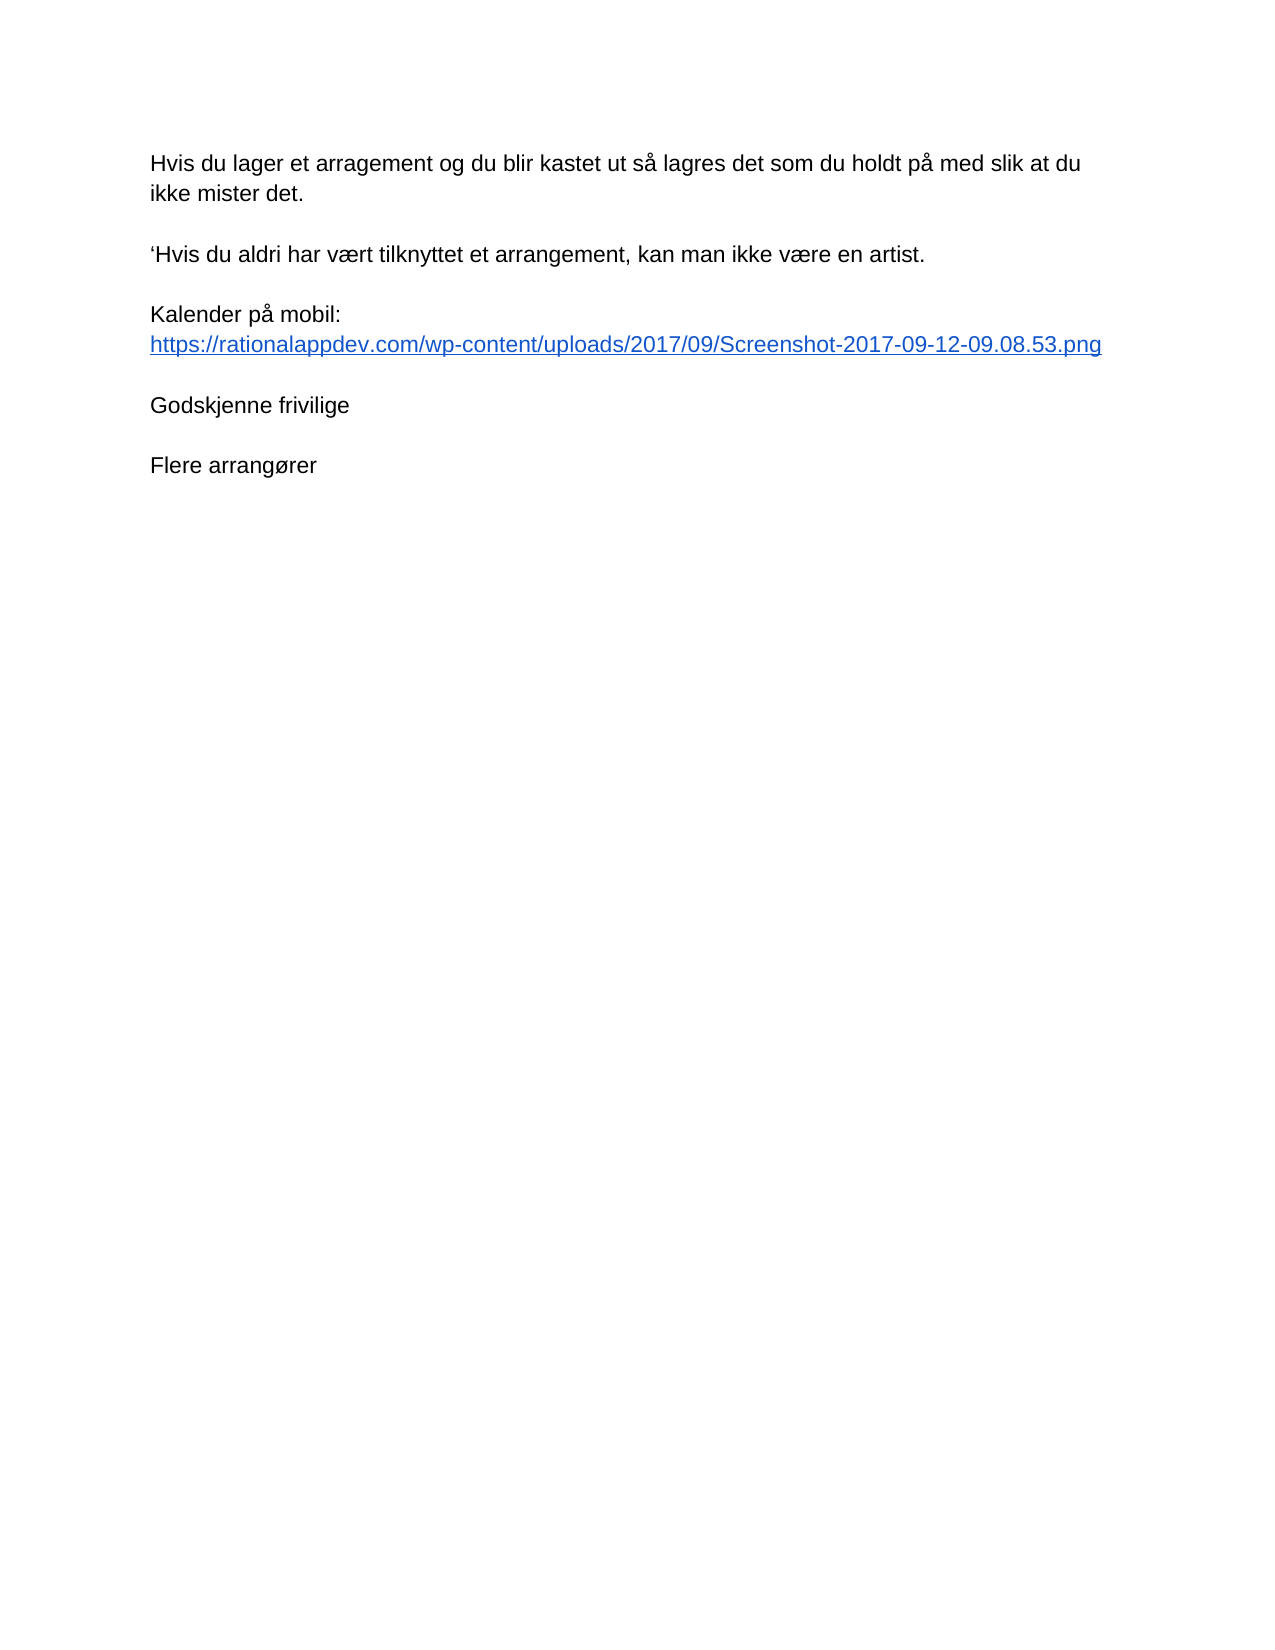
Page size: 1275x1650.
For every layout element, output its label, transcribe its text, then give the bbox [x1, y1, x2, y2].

text Kalender på mobil: [150, 301, 1125, 327]
text ‘Hvis du aldri har vært tilknyttet et arrangement, kan man ikke være en artist. [150, 241, 1125, 267]
text Godskjenne frivilige [150, 392, 1125, 418]
text https://rationalappdev.com/wp-content/uploads/2017/09/Screenshot-2017-09-12-09.08.53.png [150, 331, 1125, 358]
text Flere arrangører [150, 452, 1125, 478]
text Hvis du lager et arragement og du blir kastet ut så lagres det som du holdt på med slik at du ikke mister det. [150, 150, 1125, 207]
